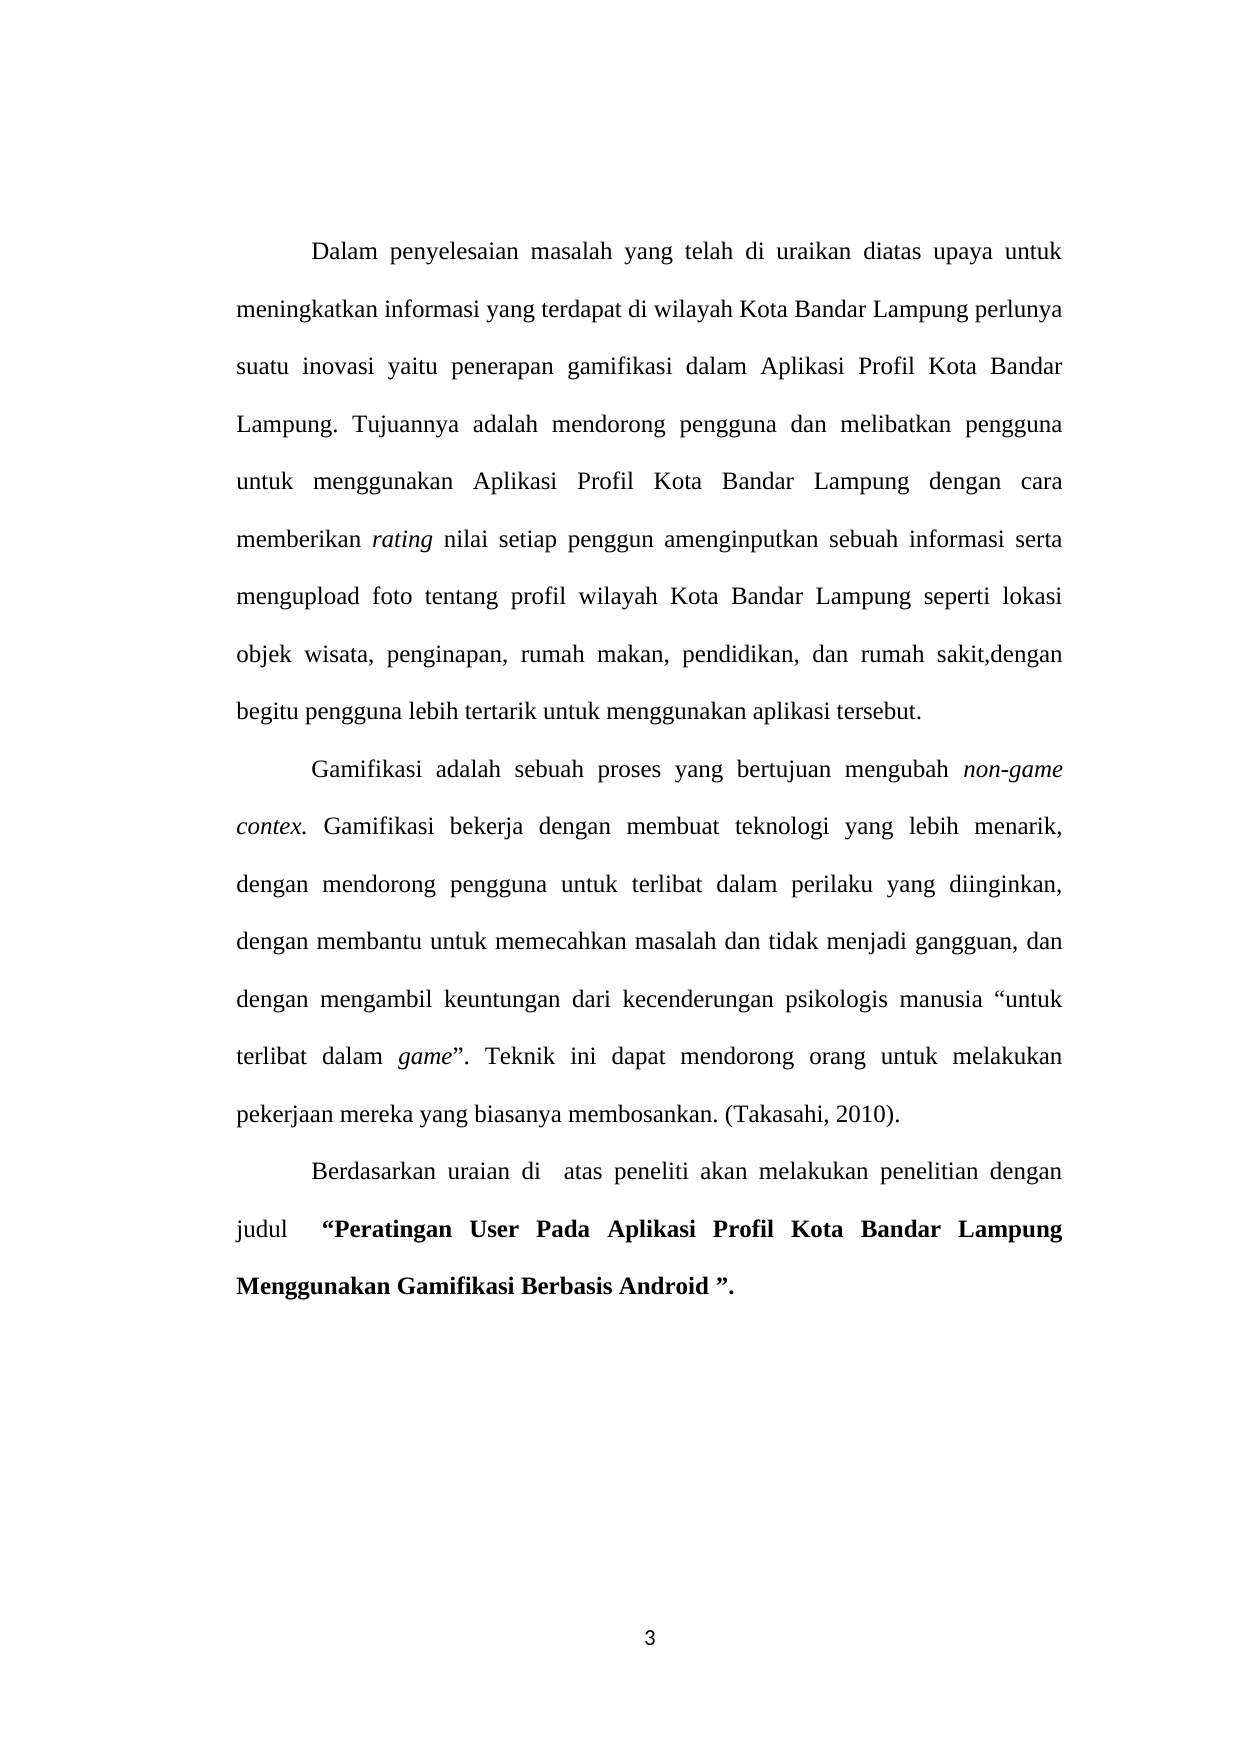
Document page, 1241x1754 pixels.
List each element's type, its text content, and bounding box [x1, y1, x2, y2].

text Berdasarkan uraian di atas peneliti akan melakukan penelitian dengan judul “Peratingan User Pada Aplikasi Profil Kota Bandar Lampung Menggunakan Gamifikasi Berbasis Android ”. [236, 1156, 1063, 1300]
text Gamifikasi adalah sebuah proses yang bertujuan mengubah non-game contex. Gamifikasi bekerja dengan membuat teknologi yang lebih menarik, dengan mendorong pengguna untuk terlibat dalam perilaku yang diinginkan, dengan membantu untuk memecahkan masalah dan tidak menjadi gangguan, dan dengan mengambil keuntungan dari kecenderungan psikologis manusia “untuk terlibat dalam game”. Teknik ini dapat mendorong orang untuk melakukan pekerjaan mereka yang biasanya membosankan. (Takasahi, 2010). [236, 754, 1063, 1127]
text Dalam penyelesaian masalah yang telah di uraikan diatas upaya untuk meningkatkan informasi yang terdapat di wilayah Kota Bandar Lampung perlunya suatu inovasi yaitu penerapan gamifikasi dalam Aplikasi Profil Kota Bandar Lampung. Tujuannya adalah mendorong pengguna dan melibatkan pengguna untuk menggunakan Aplikasi Profil Kota Bandar Lampung dengan cara memberikan rating nilai setiap penggun amenginputkan sebuah informasi serta mengupload foto tentang profil wilayah Kota Bandar Lampung seperti lokasi objek wisata, penginapan, rumah makan, pendidikan, dan rumah sakit,dengan begitu pengguna lebih tertarik untuk menggunakan aplikasi tersebut. [236, 236, 1063, 725]
